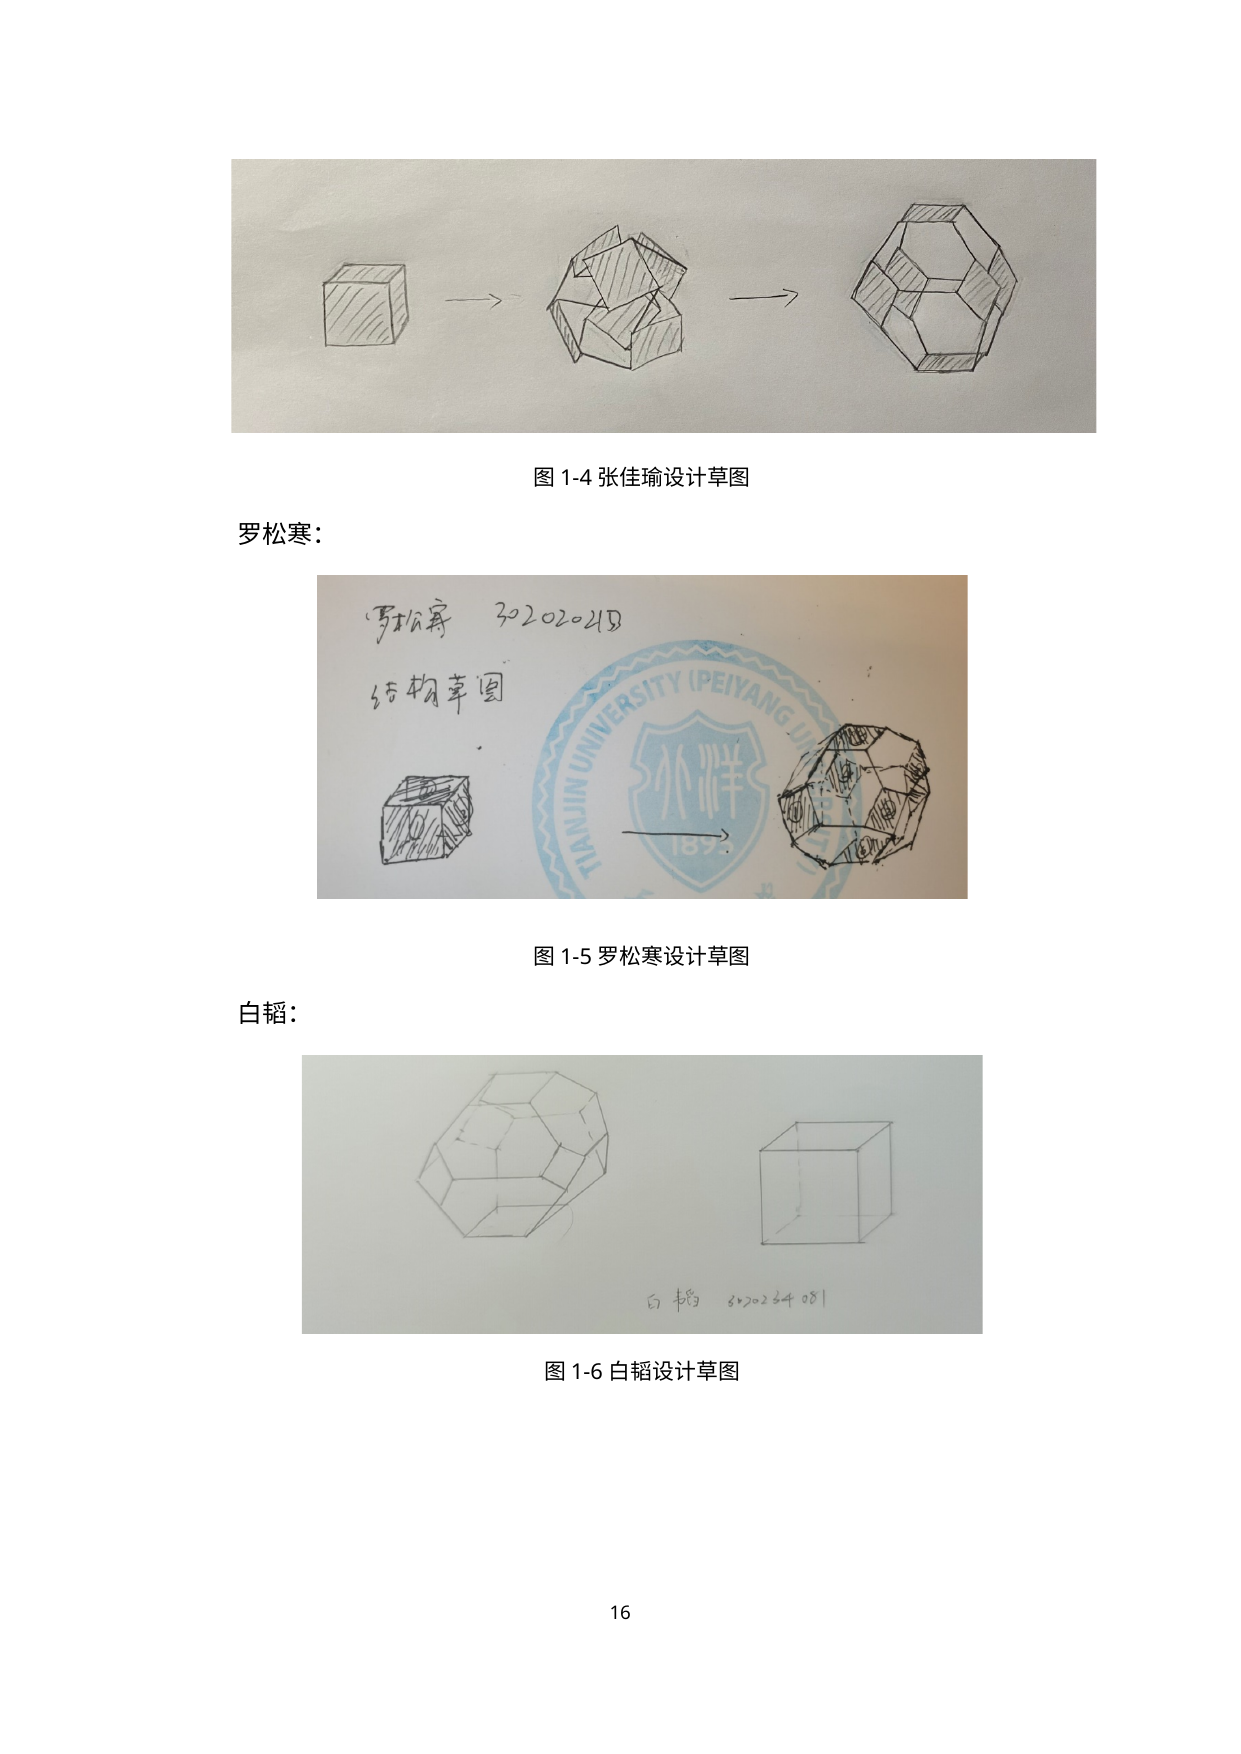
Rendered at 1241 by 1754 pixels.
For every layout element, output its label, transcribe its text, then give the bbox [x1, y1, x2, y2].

text 图1-6 白韬设计草图 [187, 1353, 1053, 1386]
text 图1-5 罗松寒设计草图 [187, 939, 1053, 972]
picture [301, 1055, 983, 1334]
text 罗松寒： [187, 500, 1053, 565]
text 图1-4 张佳瑜设计草图 [187, 460, 1053, 492]
picture [317, 575, 967, 899]
picture [231, 159, 1097, 433]
text 白韬： [187, 979, 1053, 1044]
